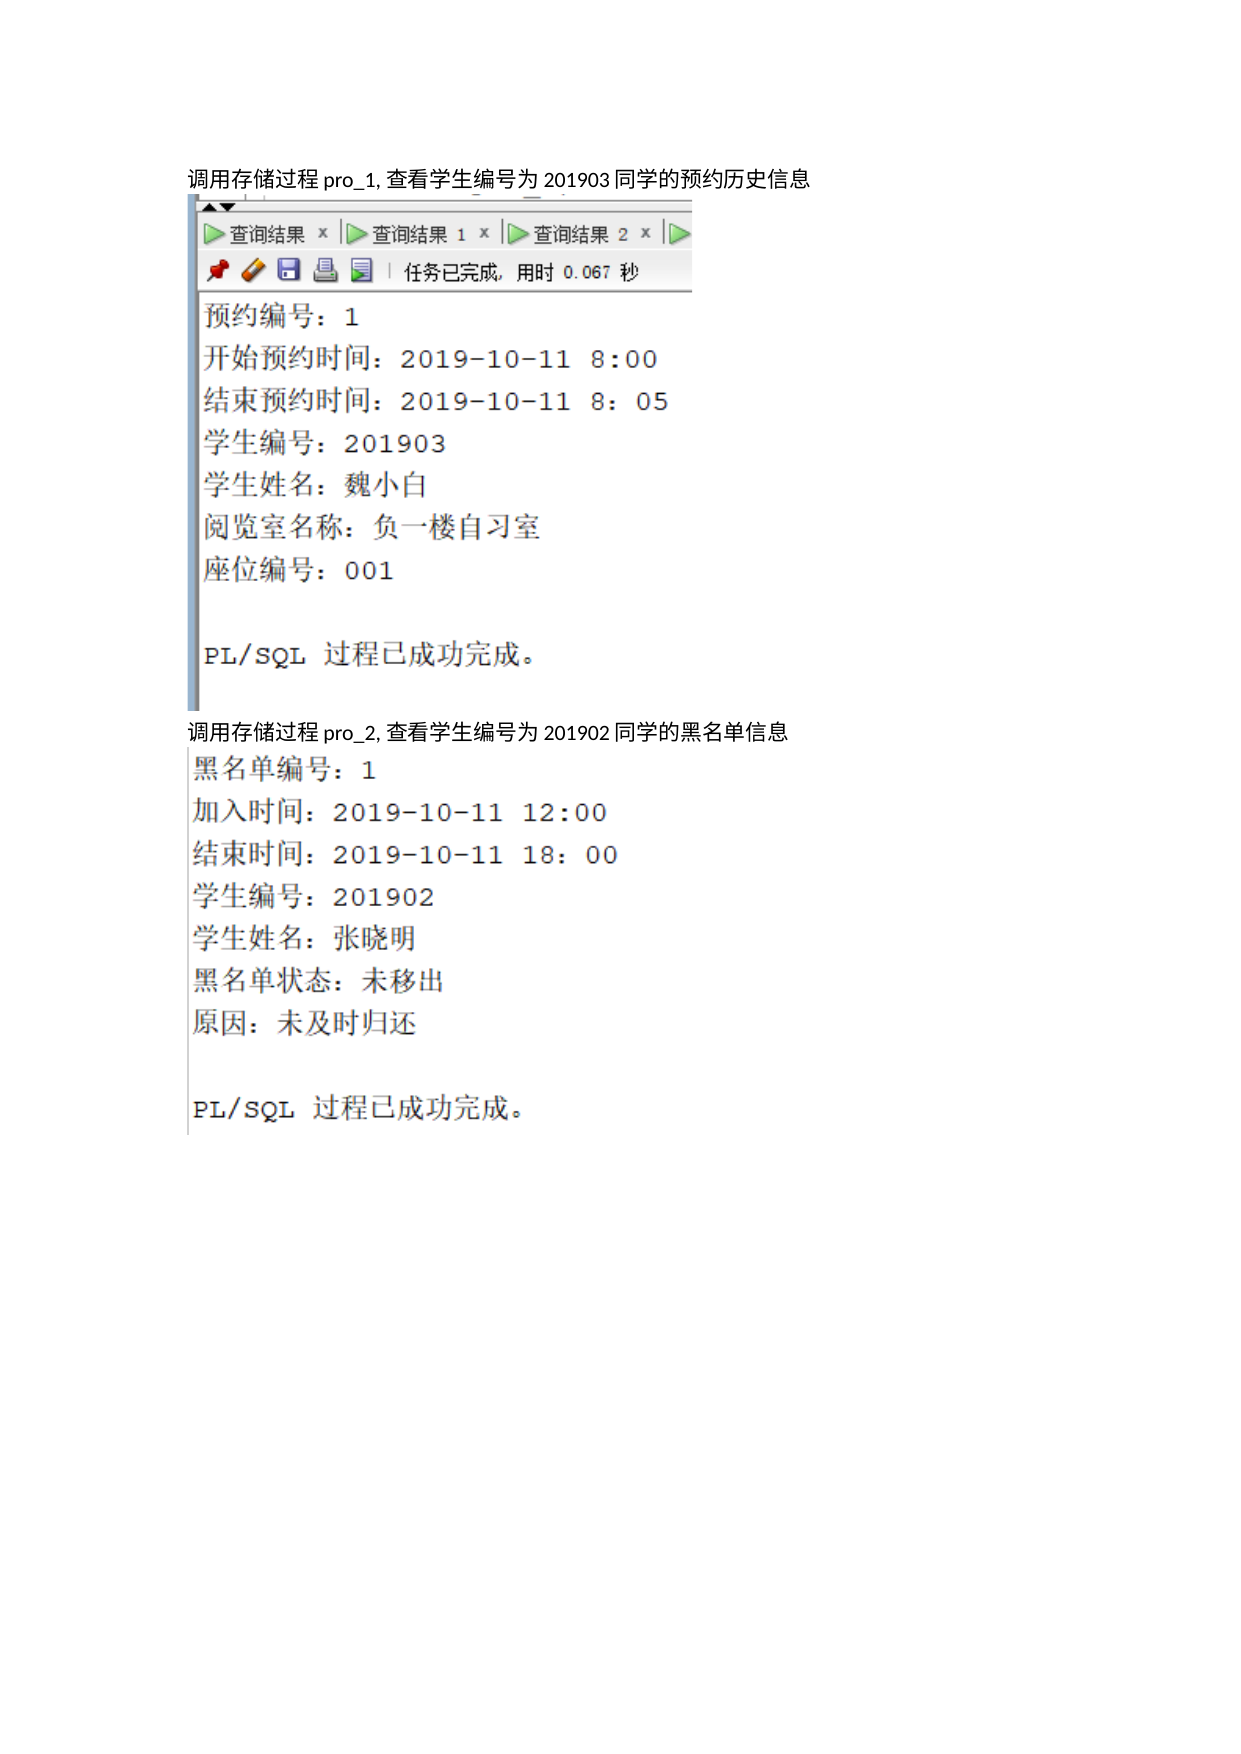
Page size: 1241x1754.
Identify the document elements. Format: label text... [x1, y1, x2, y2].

picture [187, 194, 693, 711]
picture [187, 747, 644, 1135]
text 调用存储过程pro_1, 查看学生编号为201903同学的预约历史信息 [187, 162, 1053, 194]
text 调用存储过程pro_2, 查看学生编号为201902同学的黑名单信息 [187, 714, 1053, 747]
